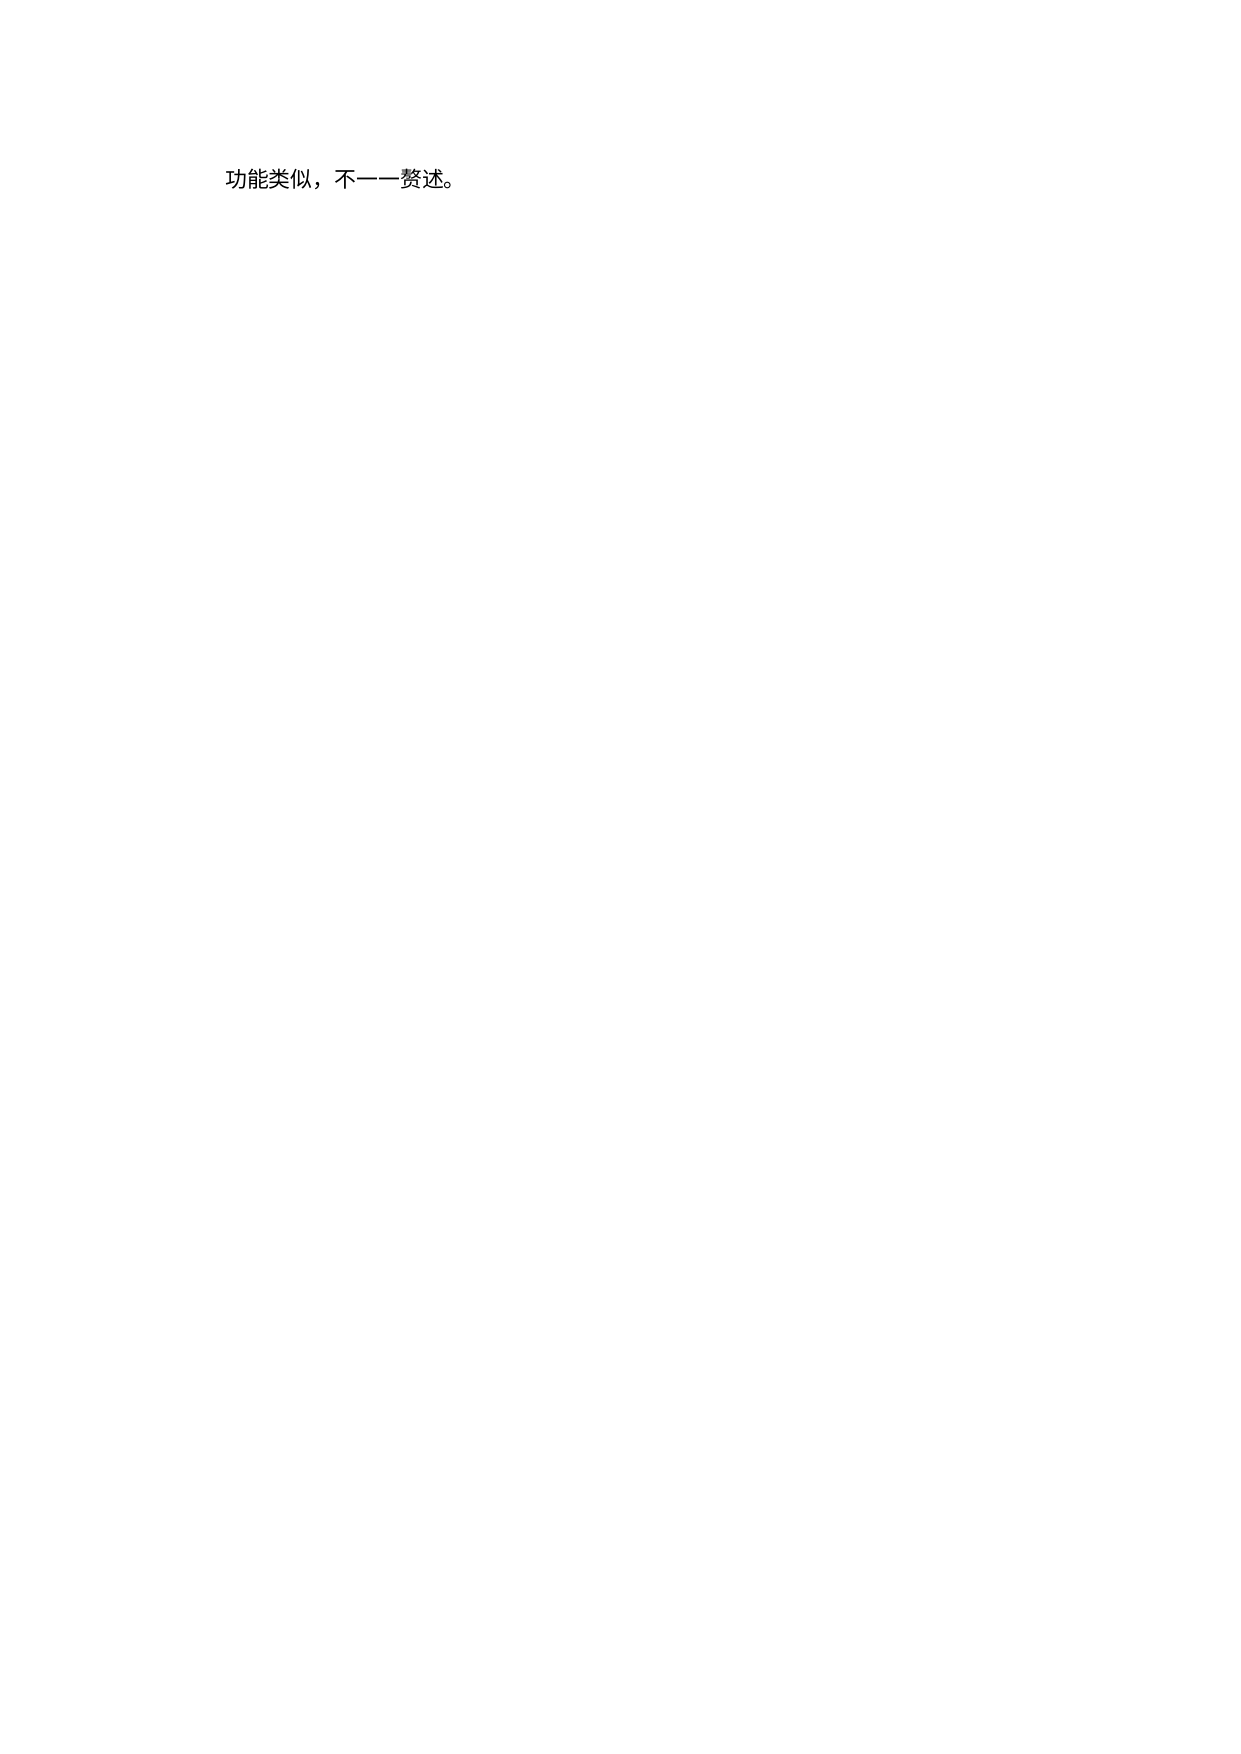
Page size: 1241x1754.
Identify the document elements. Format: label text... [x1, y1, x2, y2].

list 功能类似，不一一赘述。 [225, 162, 1053, 194]
